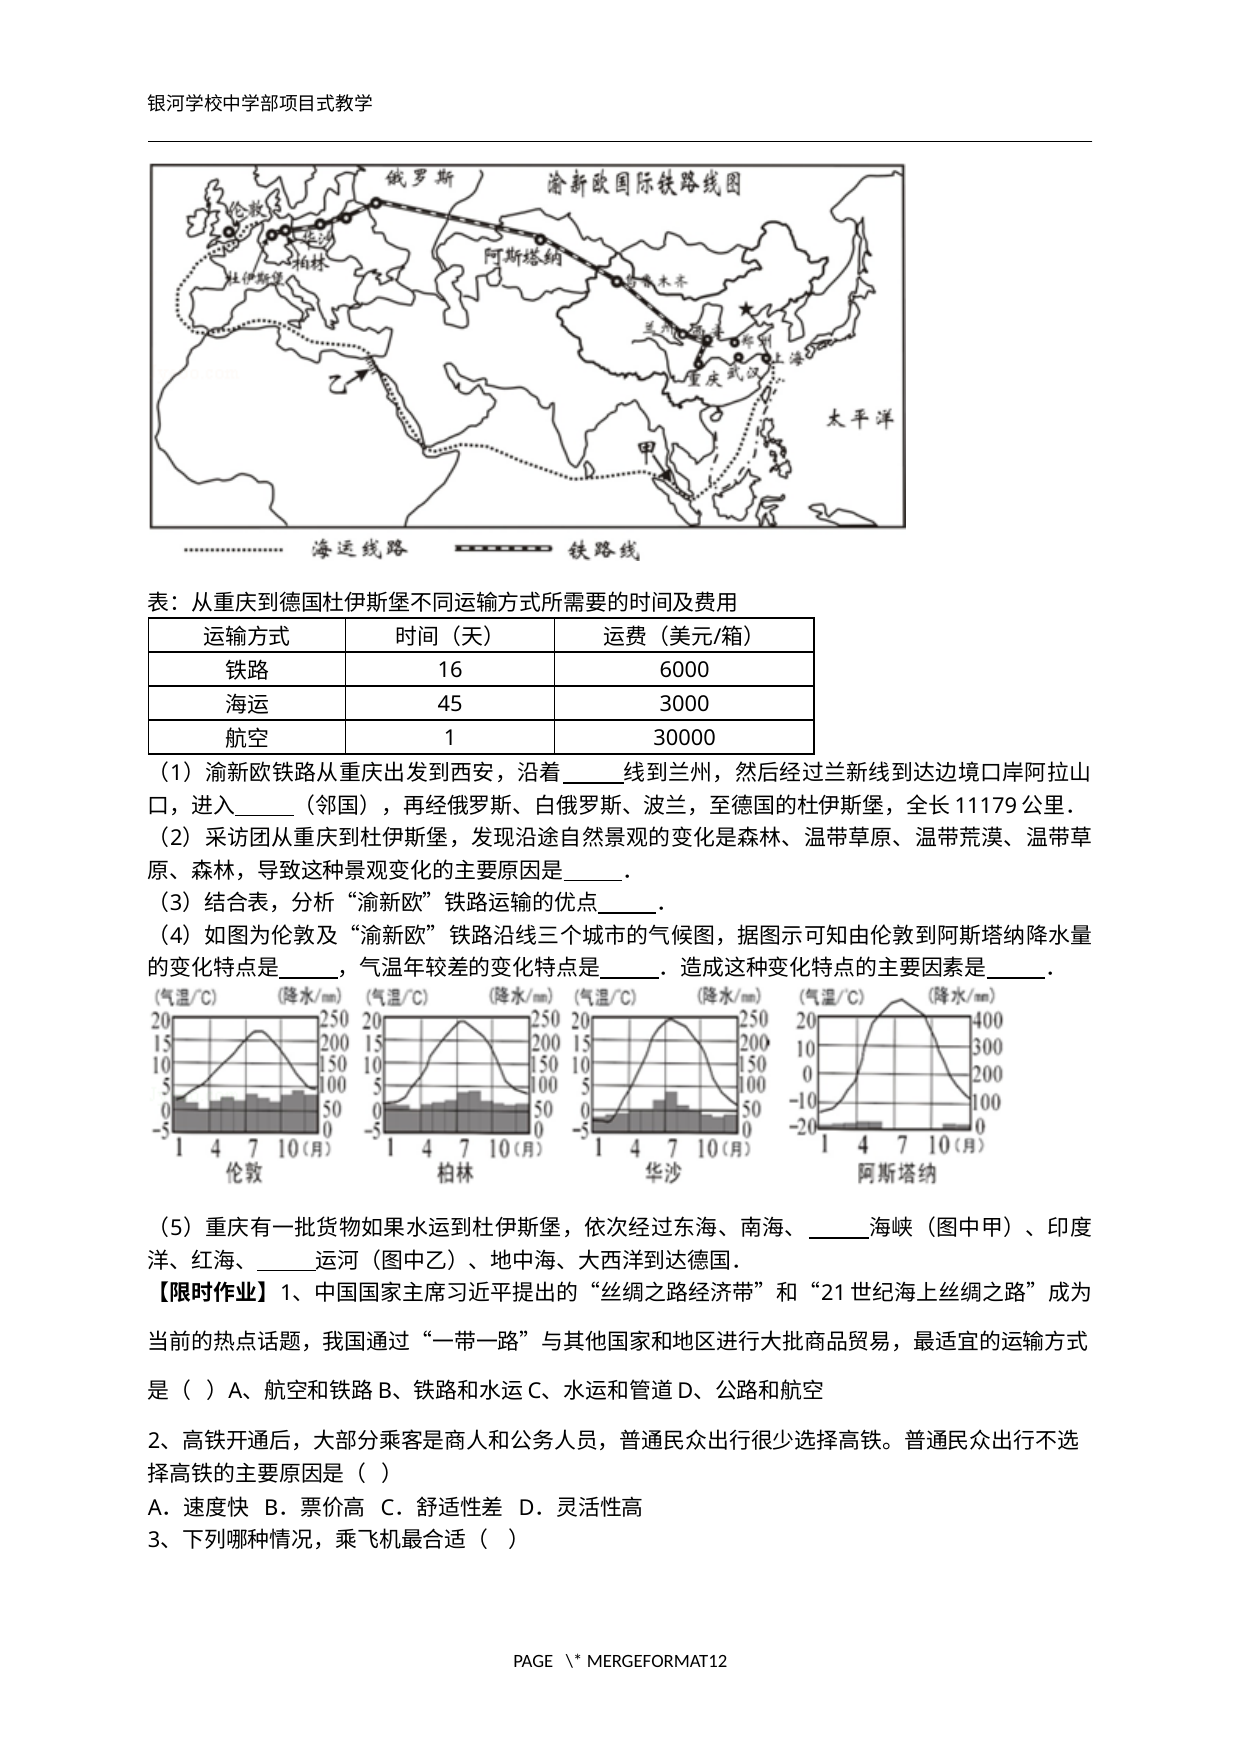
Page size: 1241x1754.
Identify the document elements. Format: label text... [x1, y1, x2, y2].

text 3、下列哪种情况，乘飞机最合适（ ） [148, 1522, 1092, 1554]
table_cell 1 [346, 721, 554, 753]
text 表：从重庆到德国杜伊斯堡不同运输方式所需要的时间及费用 [148, 584, 1092, 617]
table_header 运费（美元/箱） [555, 619, 813, 651]
table_header 时间（天） [346, 619, 554, 651]
table_cell 16 [346, 653, 554, 685]
text （3）结合表，分析“渝新欧”铁路运输的优点 ． [148, 885, 1092, 917]
table_cell 航空 [149, 721, 345, 753]
text A．速度快 B．票价高 C．舒适性差 D．灵活性高 [148, 1488, 1092, 1522]
table_cell 海运 [149, 687, 345, 719]
table_cell 铁路 [149, 653, 345, 685]
text 2、高铁开通后，大部分乘客是商人和公务人员，普通民众出行很少选择高铁。普通民众出行不选择高铁的主要原因是（ ） [148, 1421, 1092, 1488]
picture [147, 982, 1004, 1185]
text （2）采访团从重庆到杜伊斯堡，发现沿途自然景观的变化是森林、温带草原、温带荒漠、温带草原、森林，导致这种景观变化的主要原因是 ． [148, 820, 1092, 885]
table_cell 30000 [555, 721, 813, 753]
table_cell 6000 [555, 653, 813, 685]
table_cell 3000 [555, 687, 813, 719]
text （1）渝新欧铁路从重庆出发到西安，沿着 线到兰州，然后经过兰新线到达边境口岸阿拉山口，进入 （邻国），再经俄罗斯、白俄罗斯、波兰，至德国的杜伊斯堡，全长11179公里． [148, 755, 1092, 820]
text （5）重庆有一批货物如果水运到杜伊斯堡，依次经过东海、南海、 海峡（图中甲）、印度洋、红海、 运河（图中乙）、地中海、大西洋到达德国． [148, 1210, 1092, 1275]
table_cell 45 [346, 687, 554, 719]
text 【限时作业】1、中国国家主席习近平提出的“丝绸之路经济带”和“21世纪海上丝绸之路”成为当前的热点话题，我国通过“一带一路”与其他国家和地区进行大批商品贸易，最适宜的运输方式是（ ）A、航空和铁路B、铁路和水运C、水运和管道D、公路和航空 [148, 1275, 1092, 1405]
picture [147, 162, 906, 561]
table_header 运输方式 [149, 619, 345, 651]
text （4）如图为伦敦及“渝新欧”铁路沿线三个城市的气候图，据图示可知由伦敦到阿斯塔纳降水量的变化特点是 ，气温年较差的变化特点是 ．造成这种变化特点的主要因素是 ． [148, 917, 1092, 982]
